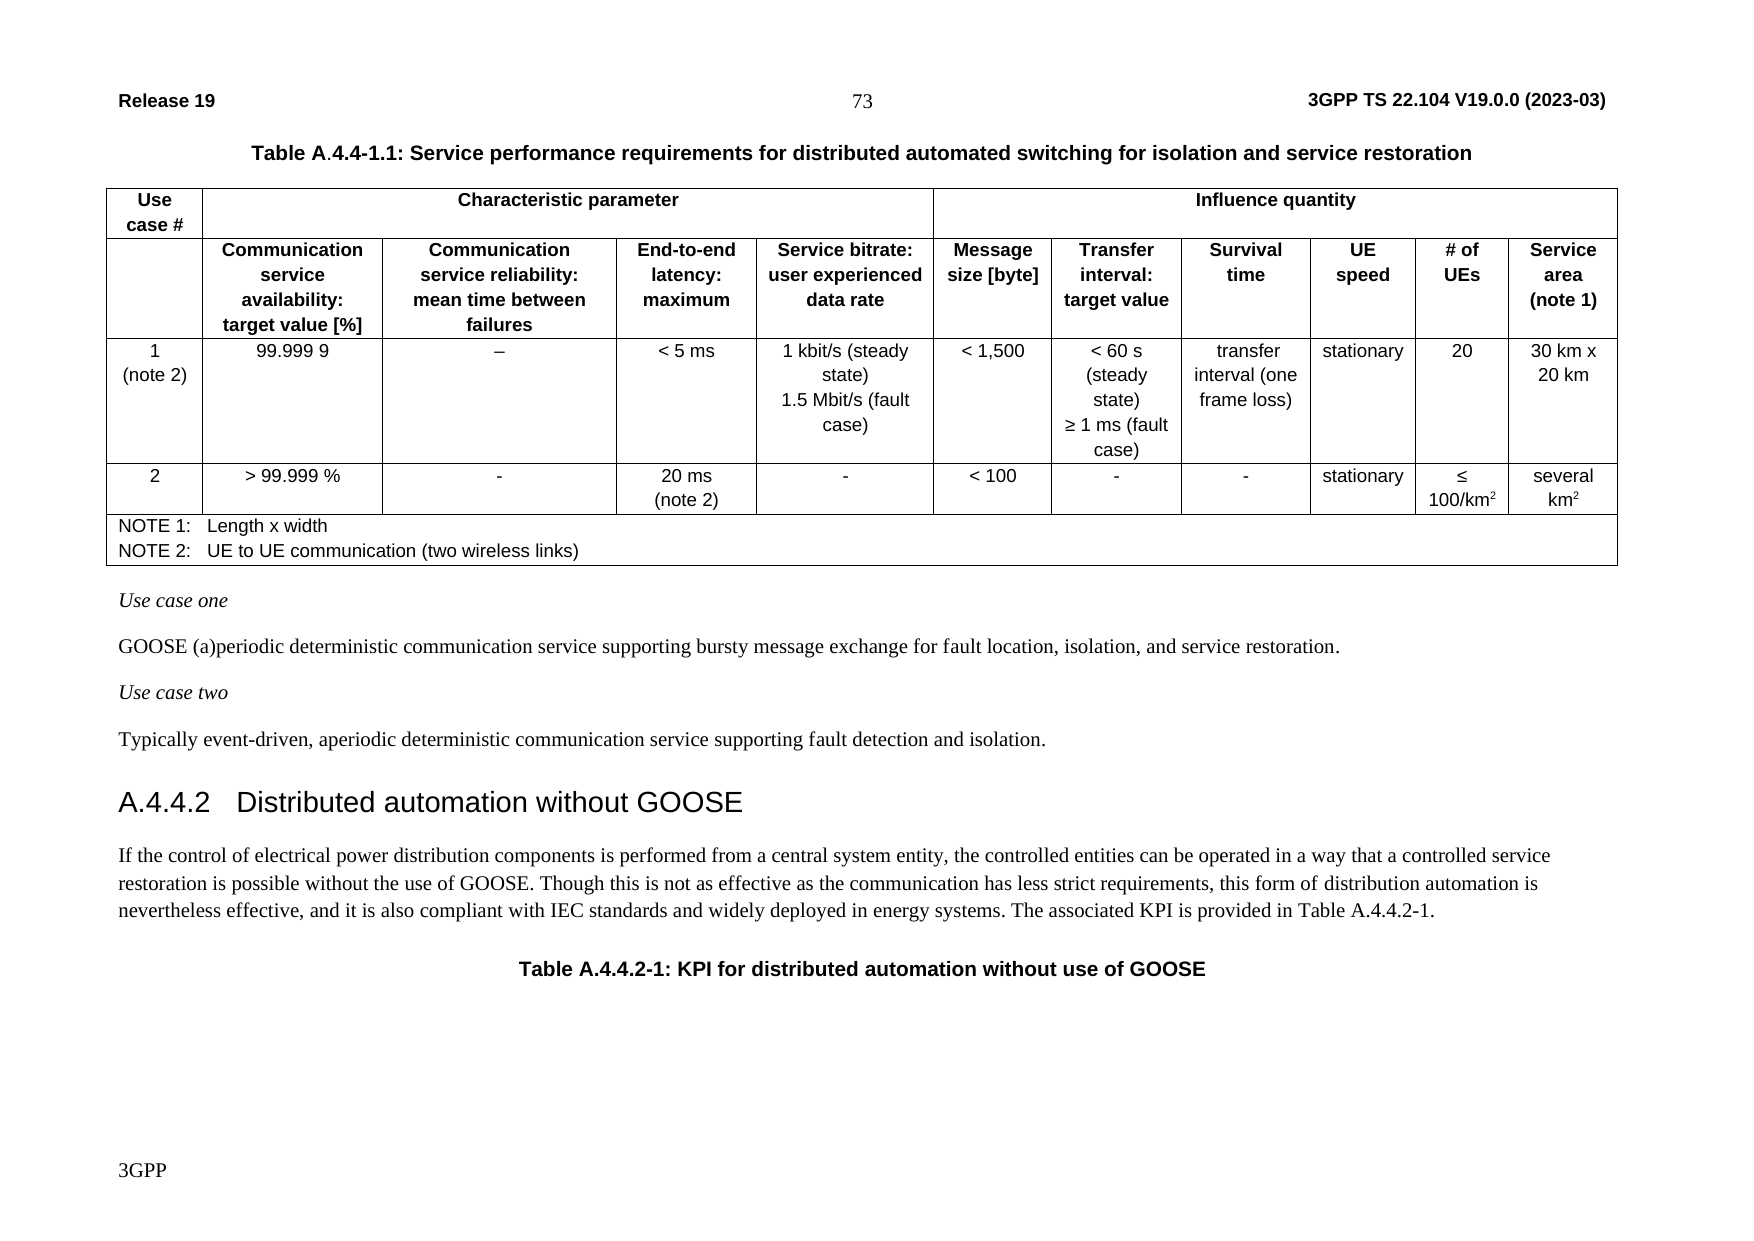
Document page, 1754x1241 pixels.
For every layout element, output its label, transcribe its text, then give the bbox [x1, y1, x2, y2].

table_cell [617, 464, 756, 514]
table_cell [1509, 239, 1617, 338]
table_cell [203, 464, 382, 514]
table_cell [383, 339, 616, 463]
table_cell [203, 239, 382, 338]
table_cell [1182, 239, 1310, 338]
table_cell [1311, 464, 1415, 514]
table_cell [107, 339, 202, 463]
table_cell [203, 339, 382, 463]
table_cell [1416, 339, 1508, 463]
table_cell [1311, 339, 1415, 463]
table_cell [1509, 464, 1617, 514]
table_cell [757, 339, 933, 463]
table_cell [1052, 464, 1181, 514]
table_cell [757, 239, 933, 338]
text Table A.4.4-1.1: Service performance requirements for distributed automated switching for isolation and service restoration [118, 141, 1606, 165]
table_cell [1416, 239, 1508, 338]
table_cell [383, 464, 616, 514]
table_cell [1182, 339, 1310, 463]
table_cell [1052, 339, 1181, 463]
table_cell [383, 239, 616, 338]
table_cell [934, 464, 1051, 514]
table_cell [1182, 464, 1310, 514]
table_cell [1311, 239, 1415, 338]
text If the control of electrical power distribution components is performed from a central system entity, the controlled entities can be operated in a way that a controlled service restoration is possible without the use of GOOSE. Though this is not as effective as the communication has less strict requirements, this form of distribution automation is nevertheless effective, and it is also compliant with IEC standards and widely deployed in energy systems. The associated KPI is provided in Table A.4.4.2-1. [118, 843, 1606, 922]
subtitle A.4.4.2 Distributed automation without GOOSE [118, 786, 1606, 819]
text Table A.4.4.2-1: KPI for distributed automation without use of GOOSE [118, 957, 1606, 981]
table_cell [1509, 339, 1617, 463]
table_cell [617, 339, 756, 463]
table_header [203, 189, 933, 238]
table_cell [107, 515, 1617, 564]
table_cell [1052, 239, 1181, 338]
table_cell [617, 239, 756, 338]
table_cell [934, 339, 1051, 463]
text Use case one [118, 588, 1606, 612]
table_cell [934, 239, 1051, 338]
text Typically event-driven, aperiodic deterministic communication service supporting fault detection and isolation. [118, 727, 1606, 751]
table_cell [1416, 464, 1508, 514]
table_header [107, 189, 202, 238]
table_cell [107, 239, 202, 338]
text GOOSE (a)periodic deterministic communication service supporting bursty message exchange for fault location, isolation, and service restoration. [118, 634, 1606, 658]
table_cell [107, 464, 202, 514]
text Use case two [118, 680, 1606, 704]
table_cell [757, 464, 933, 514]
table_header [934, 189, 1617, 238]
